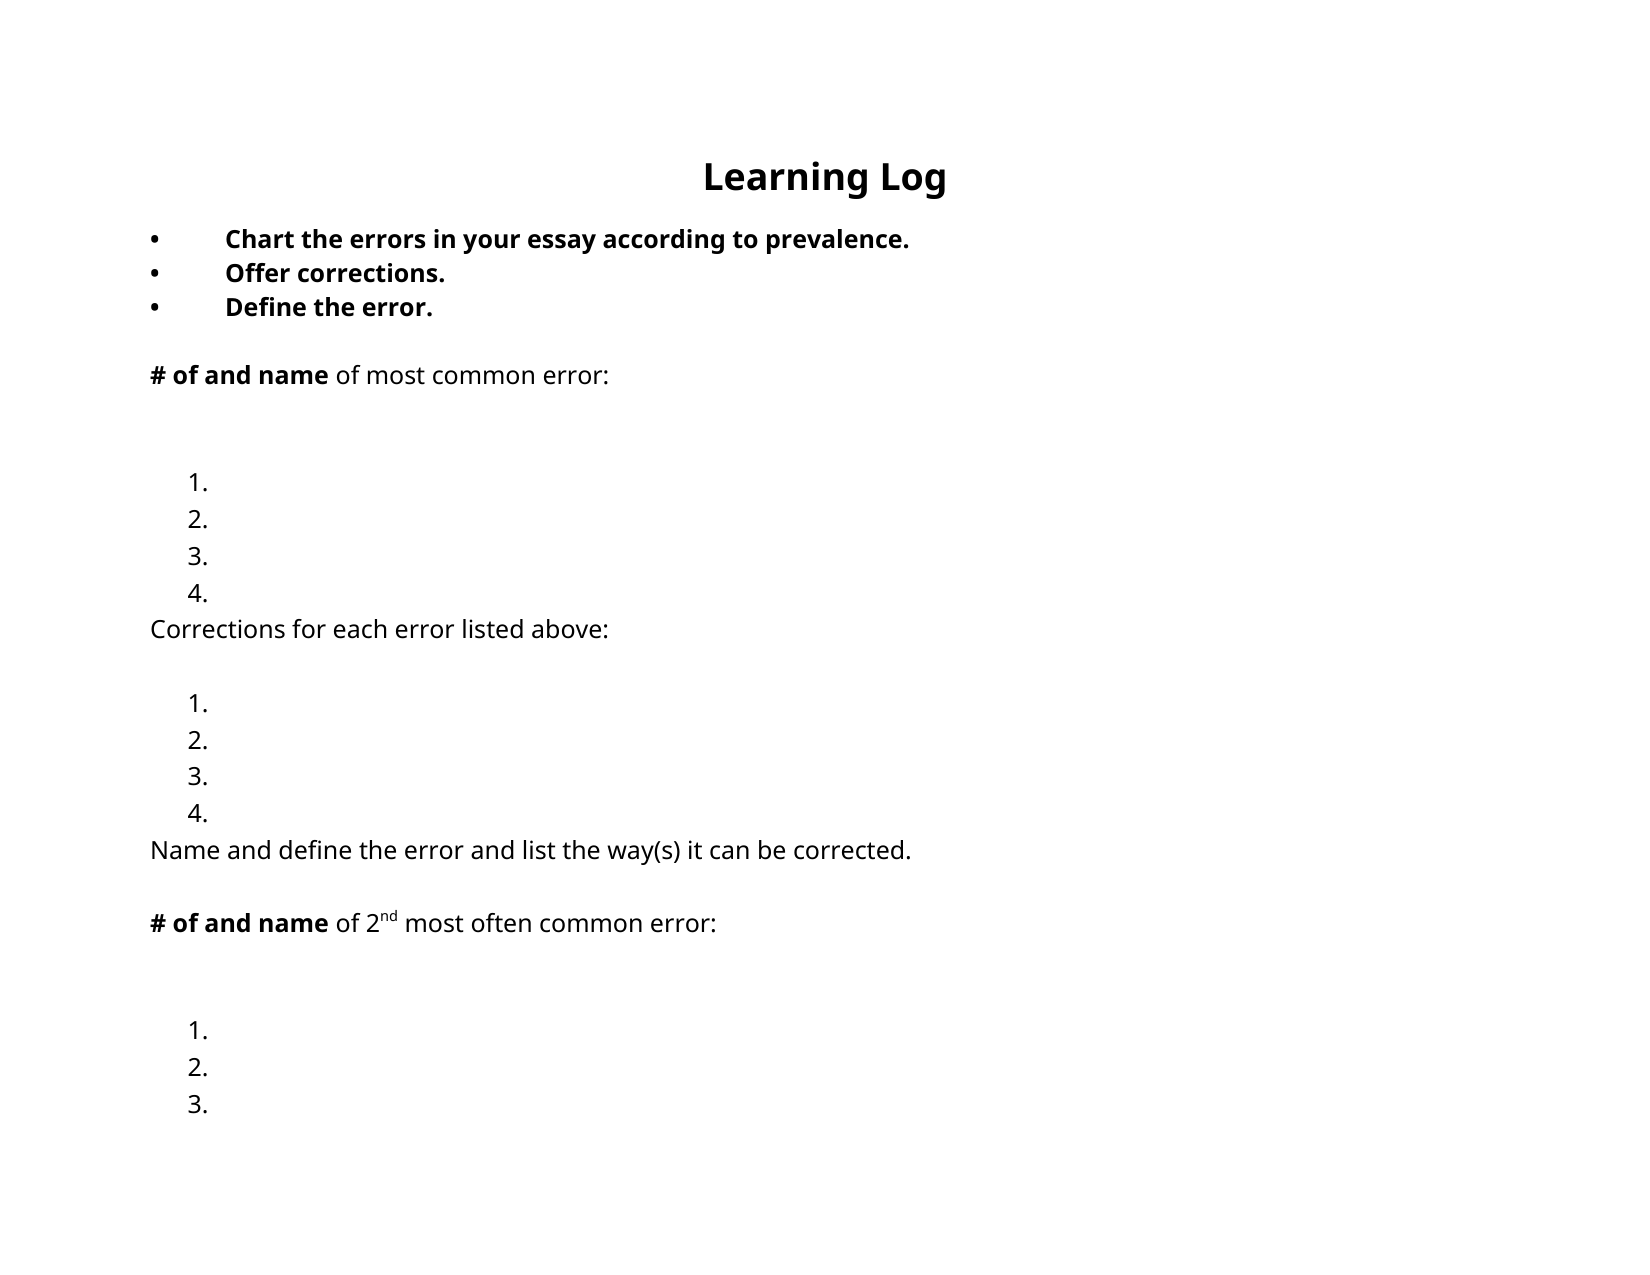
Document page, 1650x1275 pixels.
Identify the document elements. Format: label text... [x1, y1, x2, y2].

text Corrections for each error listed above: [150, 612, 1500, 646]
text # of and name of most common error: [150, 358, 1500, 392]
text Learning Log [150, 150, 1500, 201]
text • Chart the errors in your essay according to prevalence. [150, 222, 1500, 256]
text • Define the error. [150, 290, 1500, 324]
text # of and name of 2nd most often common error: [150, 906, 1500, 940]
text Name and define the error and list the way(s) it can be corrected. [150, 833, 1500, 867]
text • Offer corrections. [150, 256, 1500, 290]
